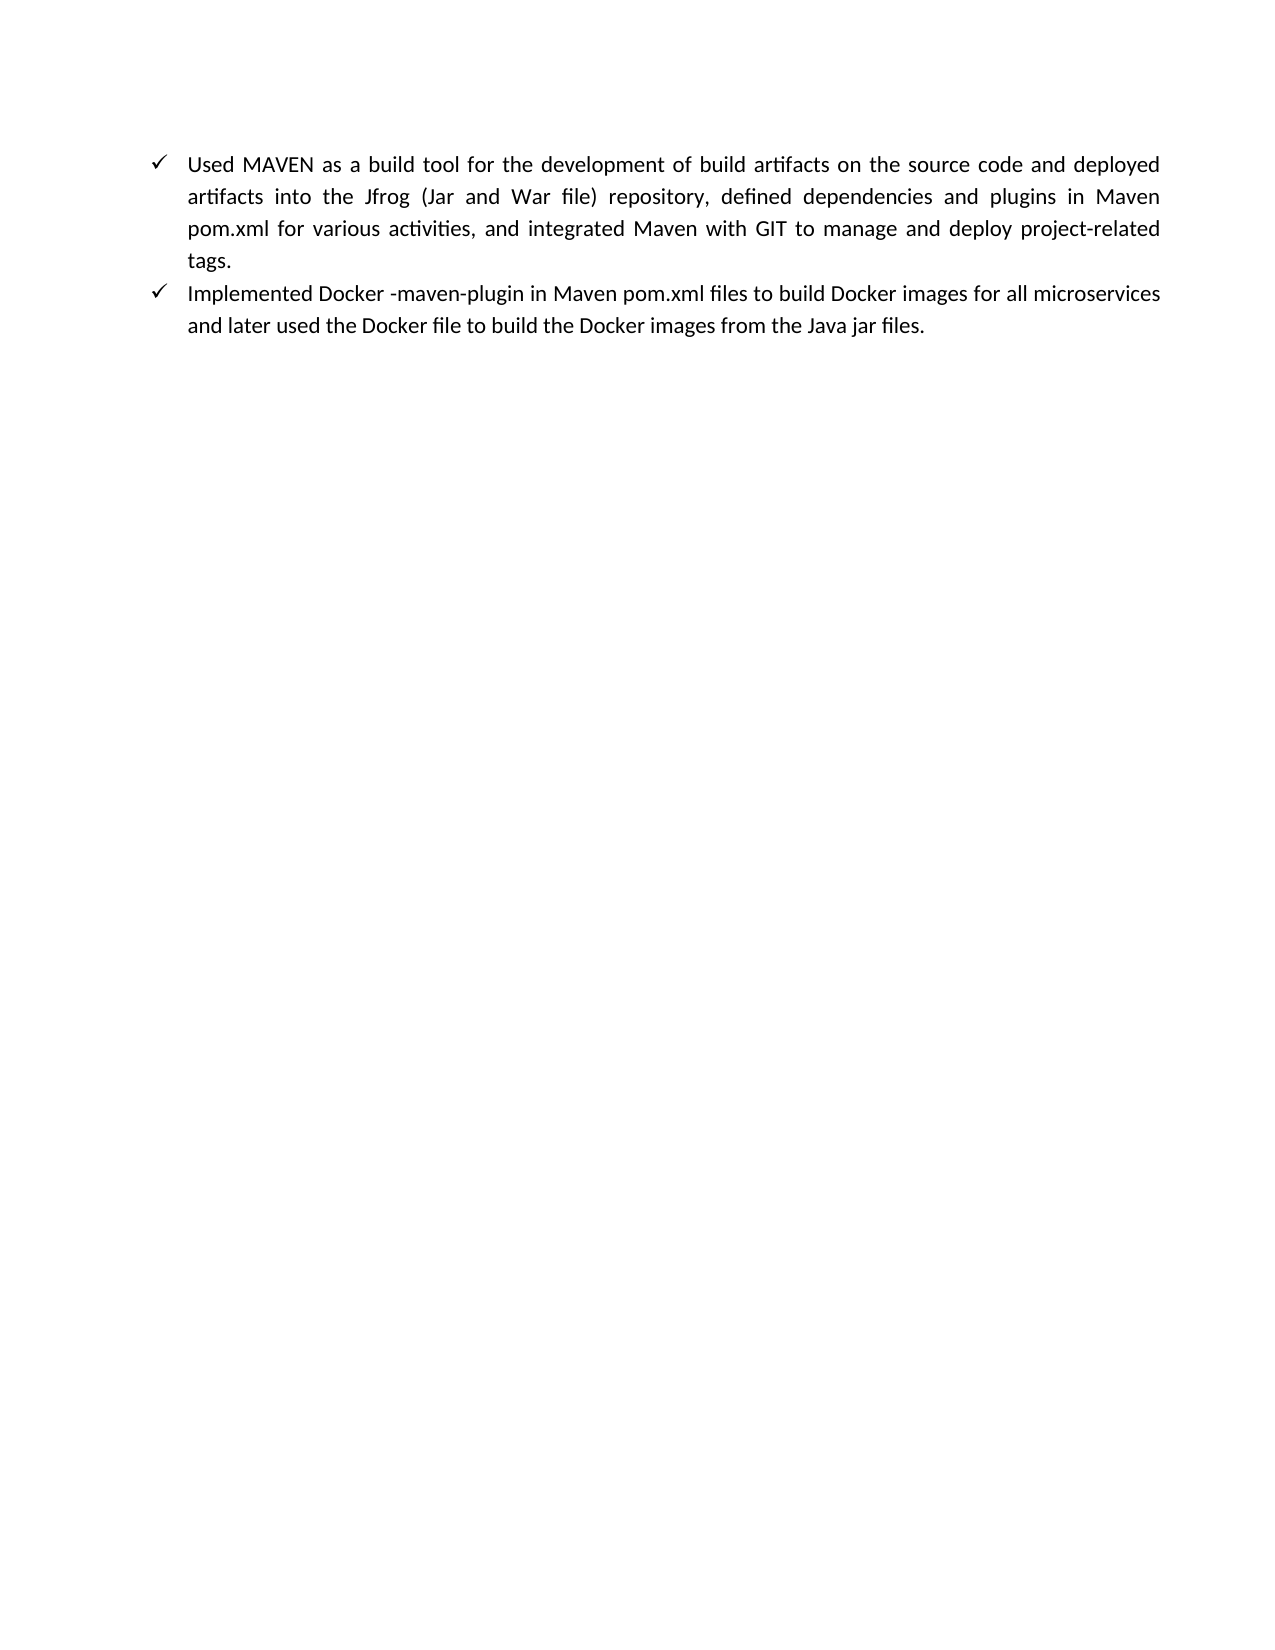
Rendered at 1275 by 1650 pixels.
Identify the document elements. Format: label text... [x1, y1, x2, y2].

list Implemented Docker -maven-plugin in Maven pom.xml files to build Docker images for all microservices and later used the Docker file to build the Docker images from the Java jar files. [150, 279, 1162, 339]
list Used MAVEN as a build tool for the development of build artifacts on the source code and deployed artifacts into the Jfrog (Jar and War file) repository, defined dependencies and plugins in Maven pom.xml for various activities, and integrated Maven with GIT to manage and deploy project-related tags. [150, 150, 1162, 274]
